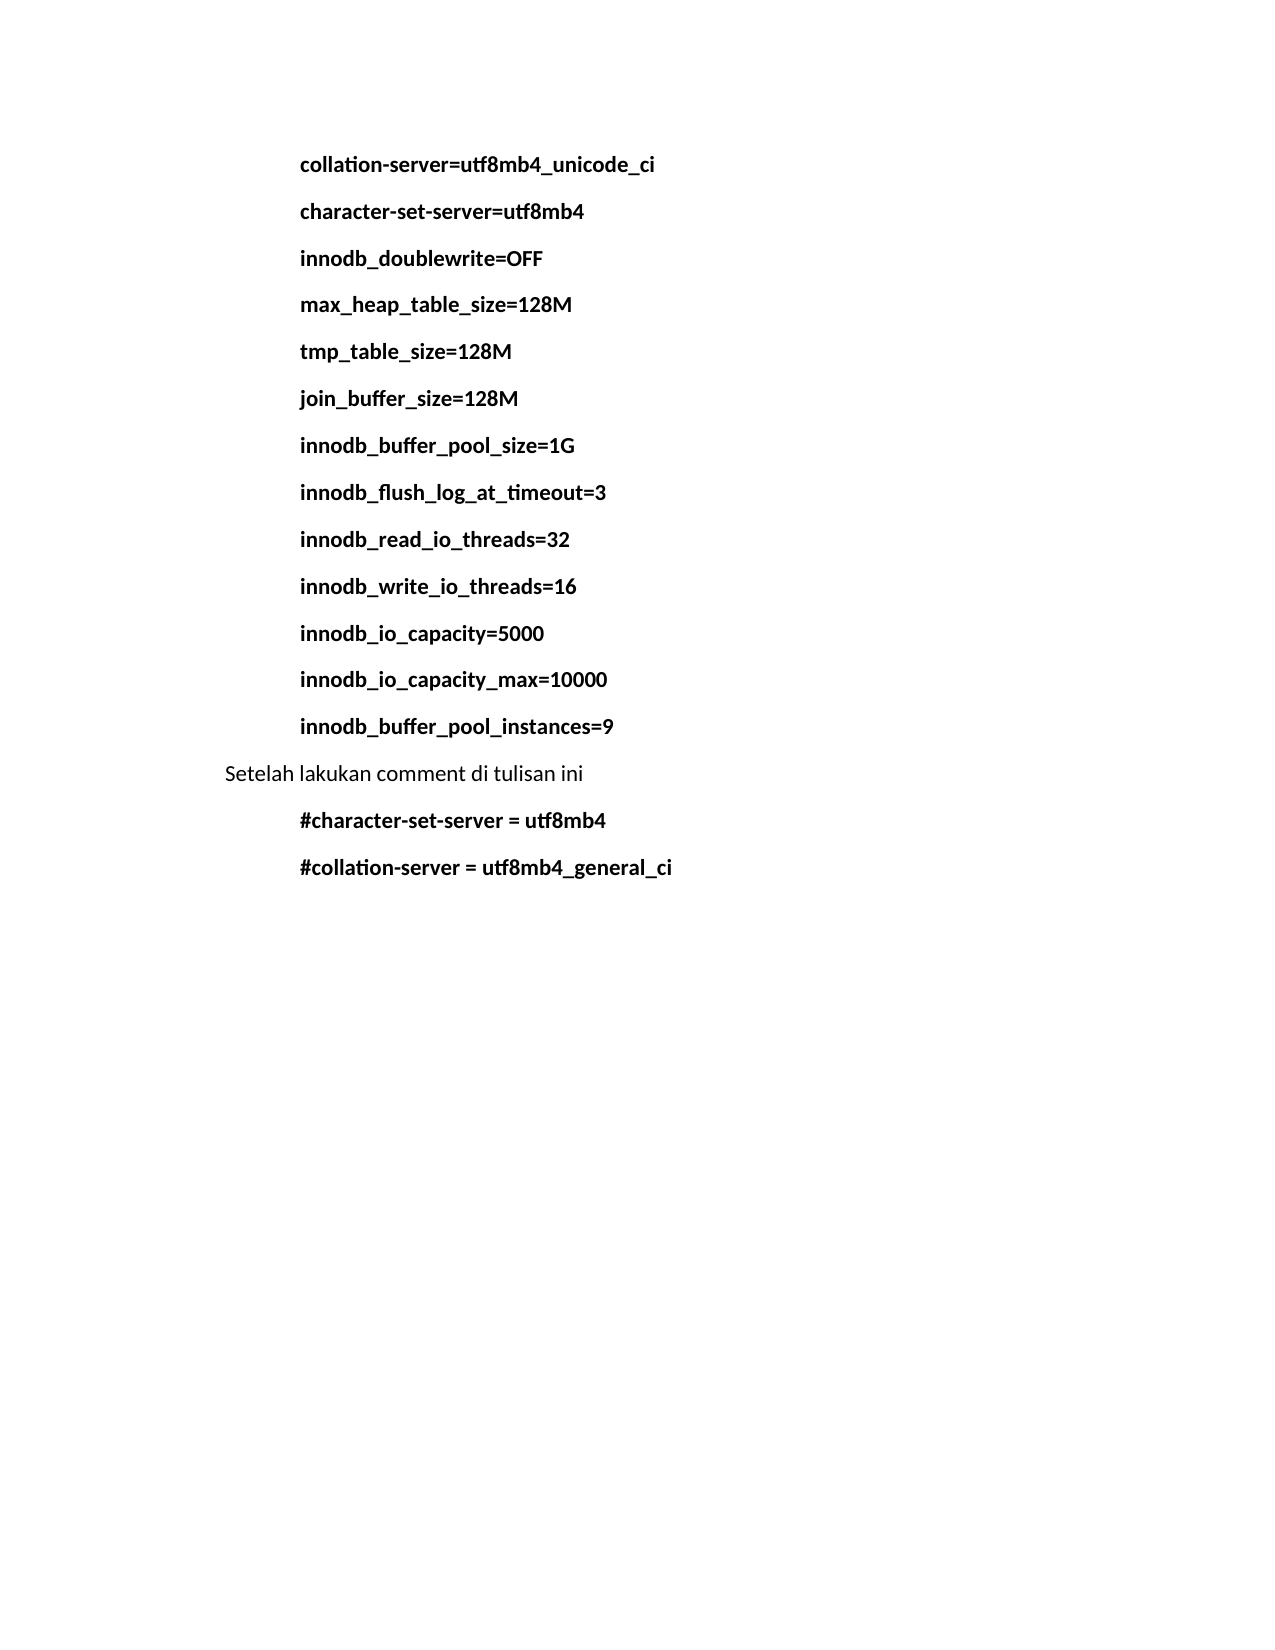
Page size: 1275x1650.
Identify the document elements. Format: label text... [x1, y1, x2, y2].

text join_buffer_size=128M [300, 384, 1125, 412]
text innodb_write_io_threads=16 [300, 572, 1125, 600]
text innodb_flush_log_at_timeout=3 [300, 478, 1125, 506]
text #collation-server = utf8mb4_general_ci [225, 853, 1125, 881]
text #character-set-server = utf8mb4 [225, 806, 1125, 834]
text innodb_doublewrite=OFF [300, 244, 1125, 272]
text innodb_io_capacity_max=10000 [300, 666, 1125, 694]
text character-set-server=utf8mb4 [300, 197, 1125, 225]
text innodb_buffer_pool_instances=9 [300, 712, 1125, 741]
text Setelah lakukan comment di tulisan ini [225, 759, 1125, 787]
text tmp_table_size=128M [300, 337, 1125, 366]
text max_heap_table_size=128M [300, 291, 1125, 319]
text innodb_io_capacity=5000 [300, 619, 1125, 647]
text collation-server=utf8mb4_unicode_ci [300, 150, 1125, 178]
text innodb_read_io_threads=32 [300, 525, 1125, 553]
text innodb_buffer_pool_size=1G [300, 431, 1125, 459]
